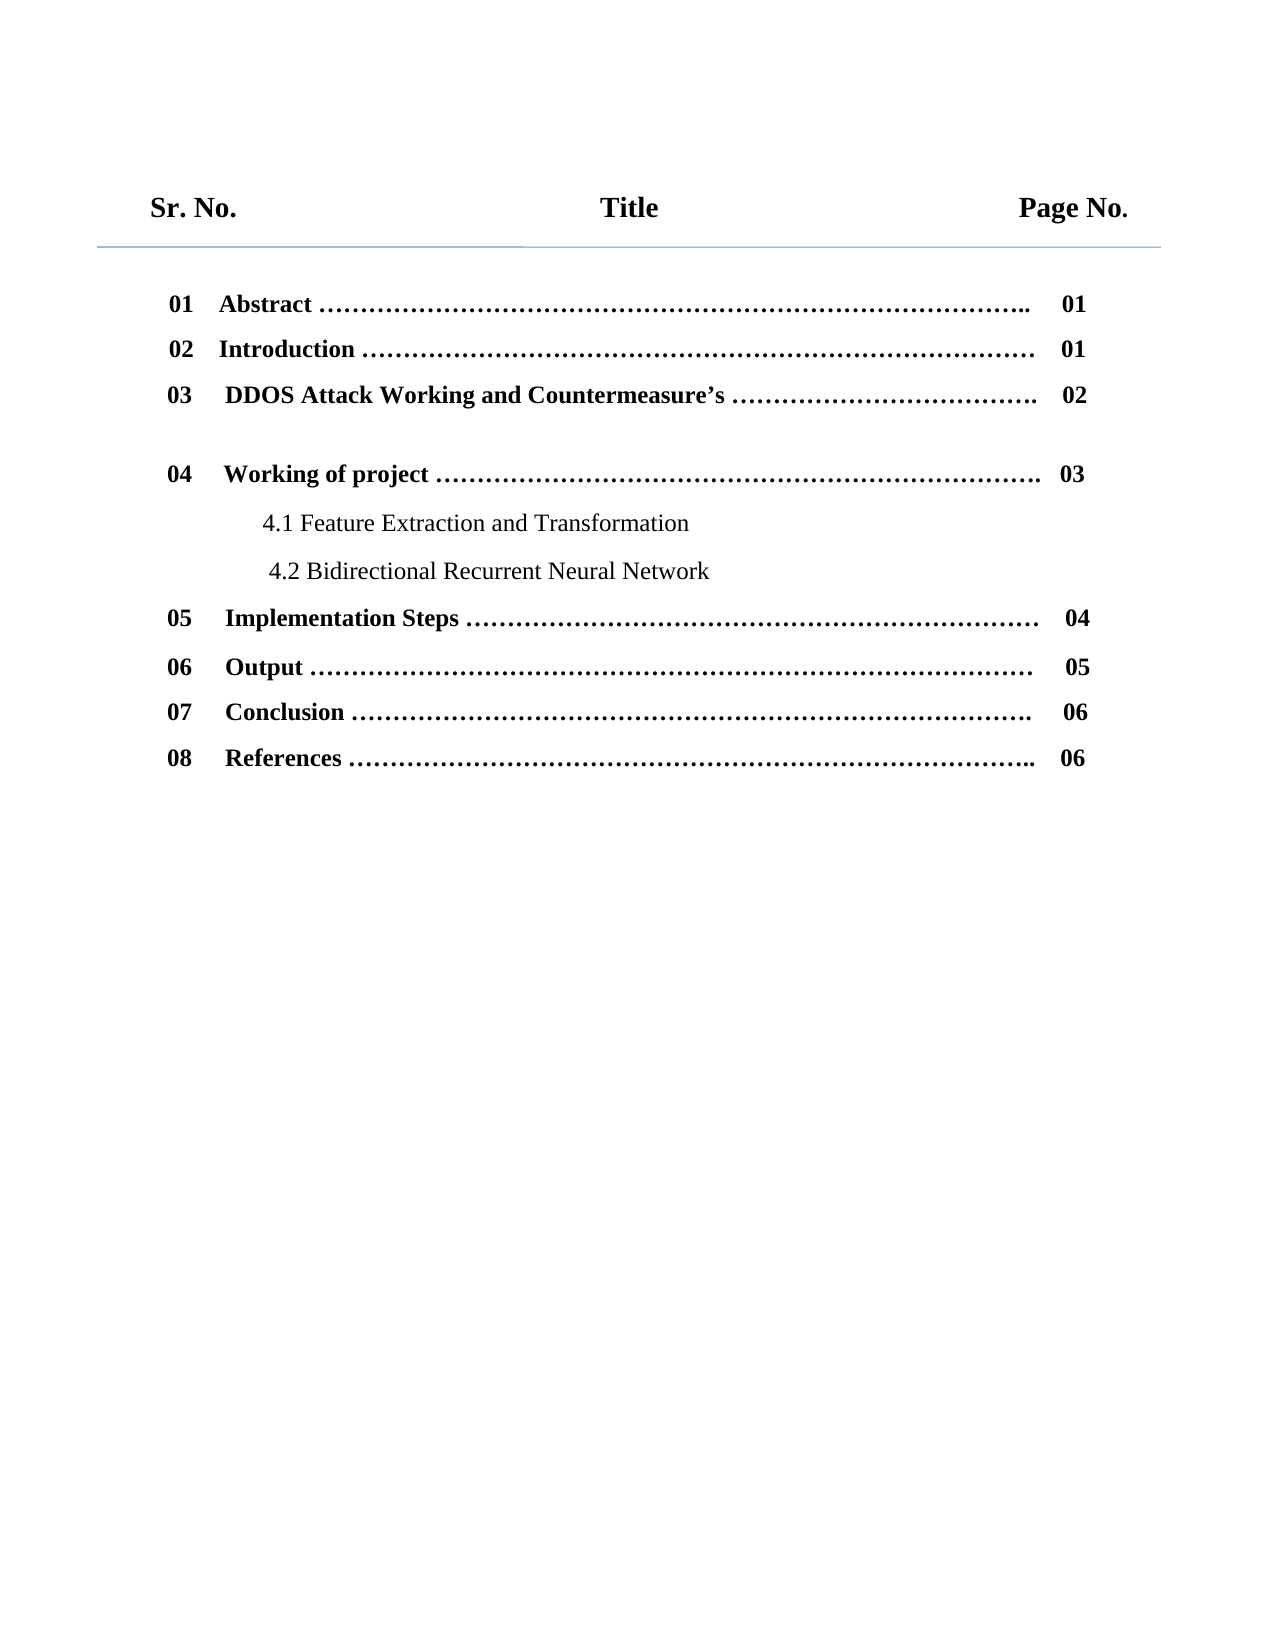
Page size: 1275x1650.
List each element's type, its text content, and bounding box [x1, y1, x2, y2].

subtitle 01 Abstract ………………………………………………………………………….. 01 [150, 289, 1125, 318]
text 4.2 Bidirectional Recurrent Neural Network [150, 556, 1125, 584]
text 07 Conclusion ………………………………………………………………………. 06 [167, 697, 1125, 726]
text 4.1 Feature Extraction and Transformation [150, 508, 1125, 537]
subtitle 02 Introduction ……………………………………………………………………… 01 [150, 334, 1125, 363]
subtitle 03 DDOS Attack Working and Countermeasure’s ………………………………. 02 [167, 380, 1125, 439]
subtitle 04 Working of project ………………………………………………………………. 03 [167, 459, 1125, 488]
subtitle 06 Output …………………………………………………………………………… 05 [167, 652, 1125, 681]
text Sr. No. Title Page No. [150, 190, 1125, 223]
subtitle 05 Implementation Steps …………………………………………………………… 04 [167, 603, 1125, 632]
text 08 References ……………………………………………………………………….. 06 [167, 743, 1125, 772]
